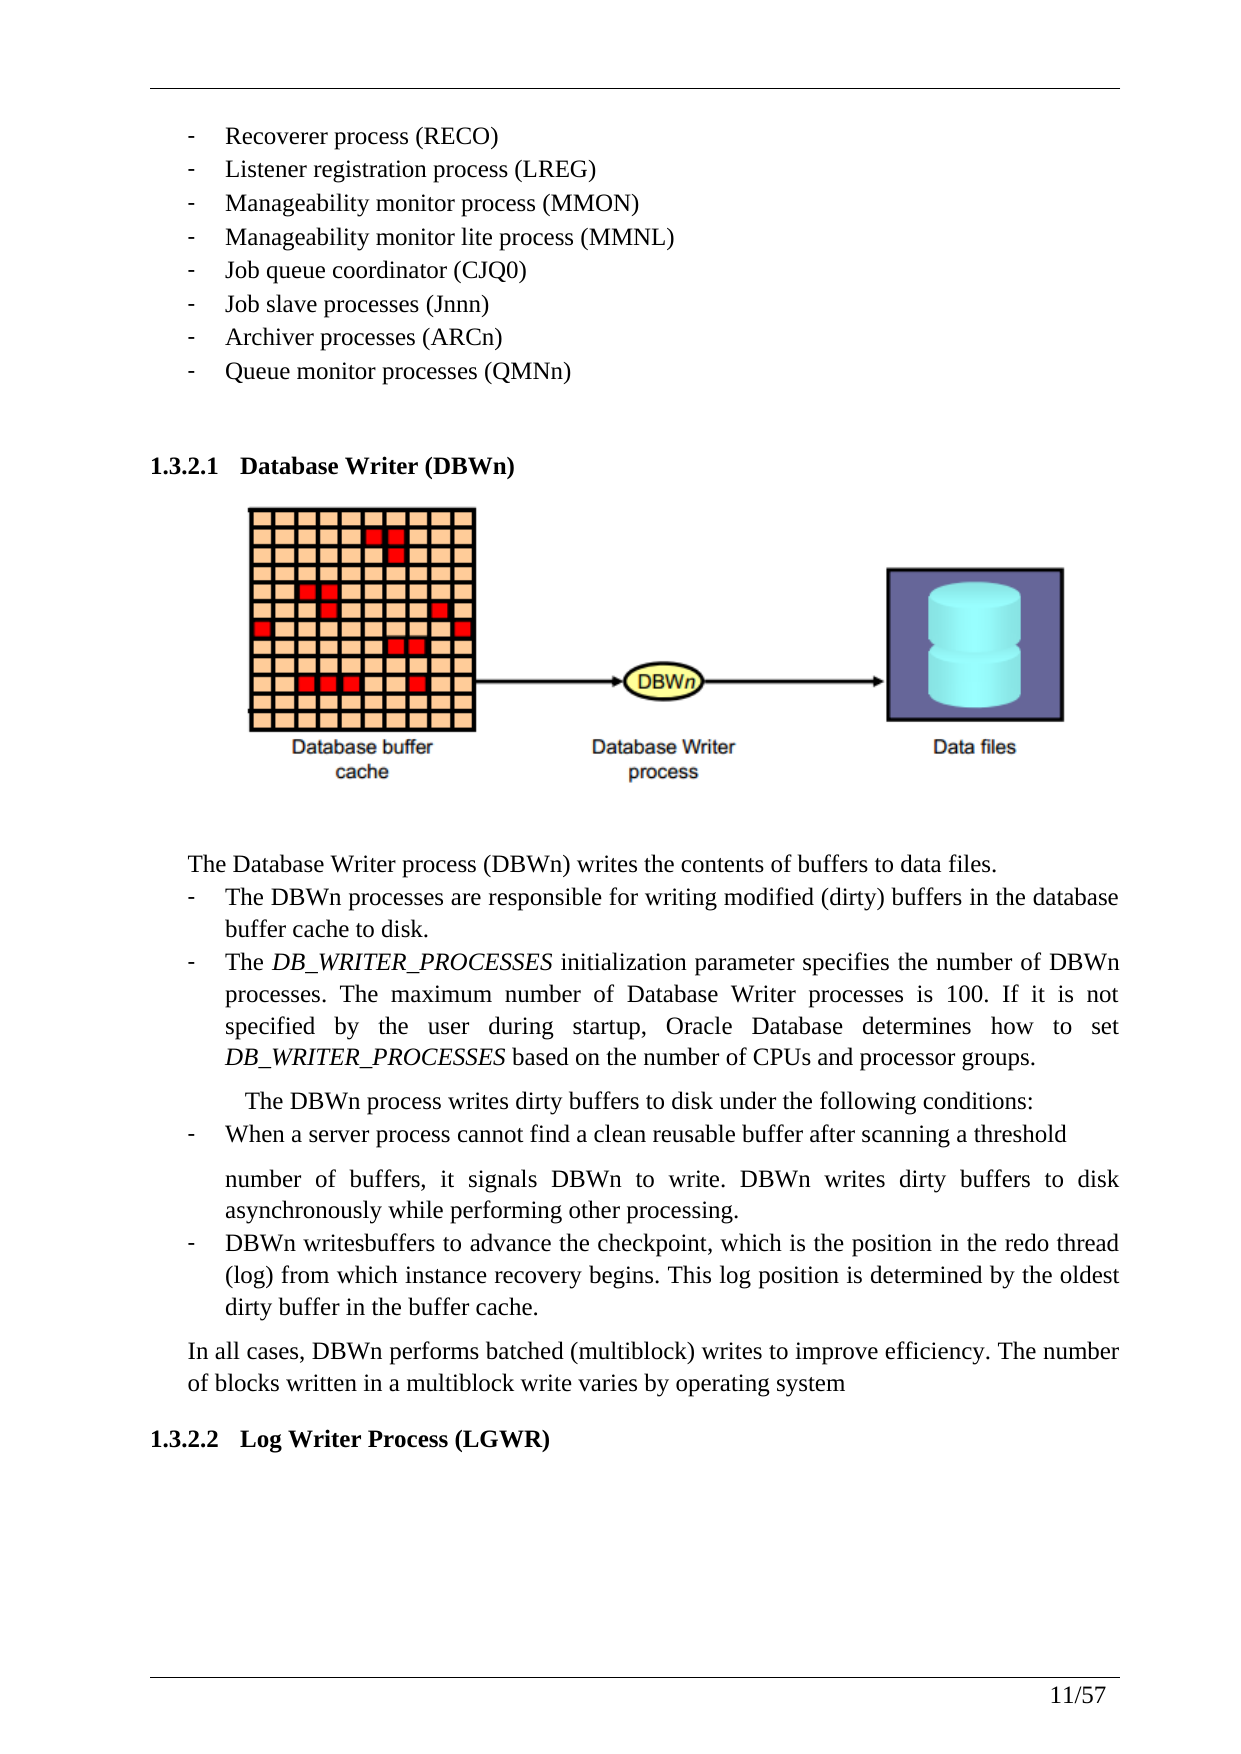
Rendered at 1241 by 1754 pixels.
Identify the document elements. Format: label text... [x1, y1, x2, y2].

list When a server process cannot find a clean reusable buffer after scanning a threshold [187, 1118, 1120, 1148]
picture [238, 498, 1086, 790]
list The DBWn processes are responsible for writing modified (dirty) buffers in the database buffer cache to disk. [187, 881, 1120, 943]
list Job queue coordinator (CJQ0) [187, 254, 1120, 285]
text The DBWn process writes dirty buffers to disk under the following conditions: [207, 1086, 1120, 1115]
text In all cases, DBWn performs batched (multiblock) writes to improve efficiency. The number of blocks written in a multiblock write varies by operating system [187, 1336, 1120, 1396]
subtitle Database Writer (DBWn) [150, 451, 1120, 479]
list Listener registration process (LREG) [187, 153, 1120, 184]
list Archiver processes (ARCn) [187, 321, 1120, 352]
list Manageability monitor process (MMON) [187, 187, 1120, 218]
list Job slave processes (Jnnn) [187, 288, 1120, 318]
list DBWn writesbuffers to advance the checkpoint, which is the position in the redo thread (log) from which instance recovery begins. This log position is determined by the oldest dirty buffer in the buffer cache. [187, 1227, 1120, 1321]
text number of buffers, it signals DBWn to write. DBWn writes dirty buffers to disk asynchronously while performing other processing. [225, 1164, 1120, 1224]
text The Database Writer process (DBWn) writes the contents of buffers to data files. [150, 849, 1120, 878]
list Manageability monitor lite process (MMNL) [187, 221, 1120, 251]
list Recoverer process (RECO) [187, 120, 1120, 151]
list The DB_WRITER_PROCESSES initialization parameter specifies the number of DBWn processes. The maximum number of Database Writer processes is 100. If it is not specified by the user during startup, Oracle Database determines how to set DB_WRITER_PROCESSES based on the number of CPUs and processor groups. [187, 946, 1120, 1071]
subtitle Log Writer Process (LGWR) [150, 1424, 1120, 1453]
list Queue monitor processes (QMNn) [187, 355, 1120, 385]
